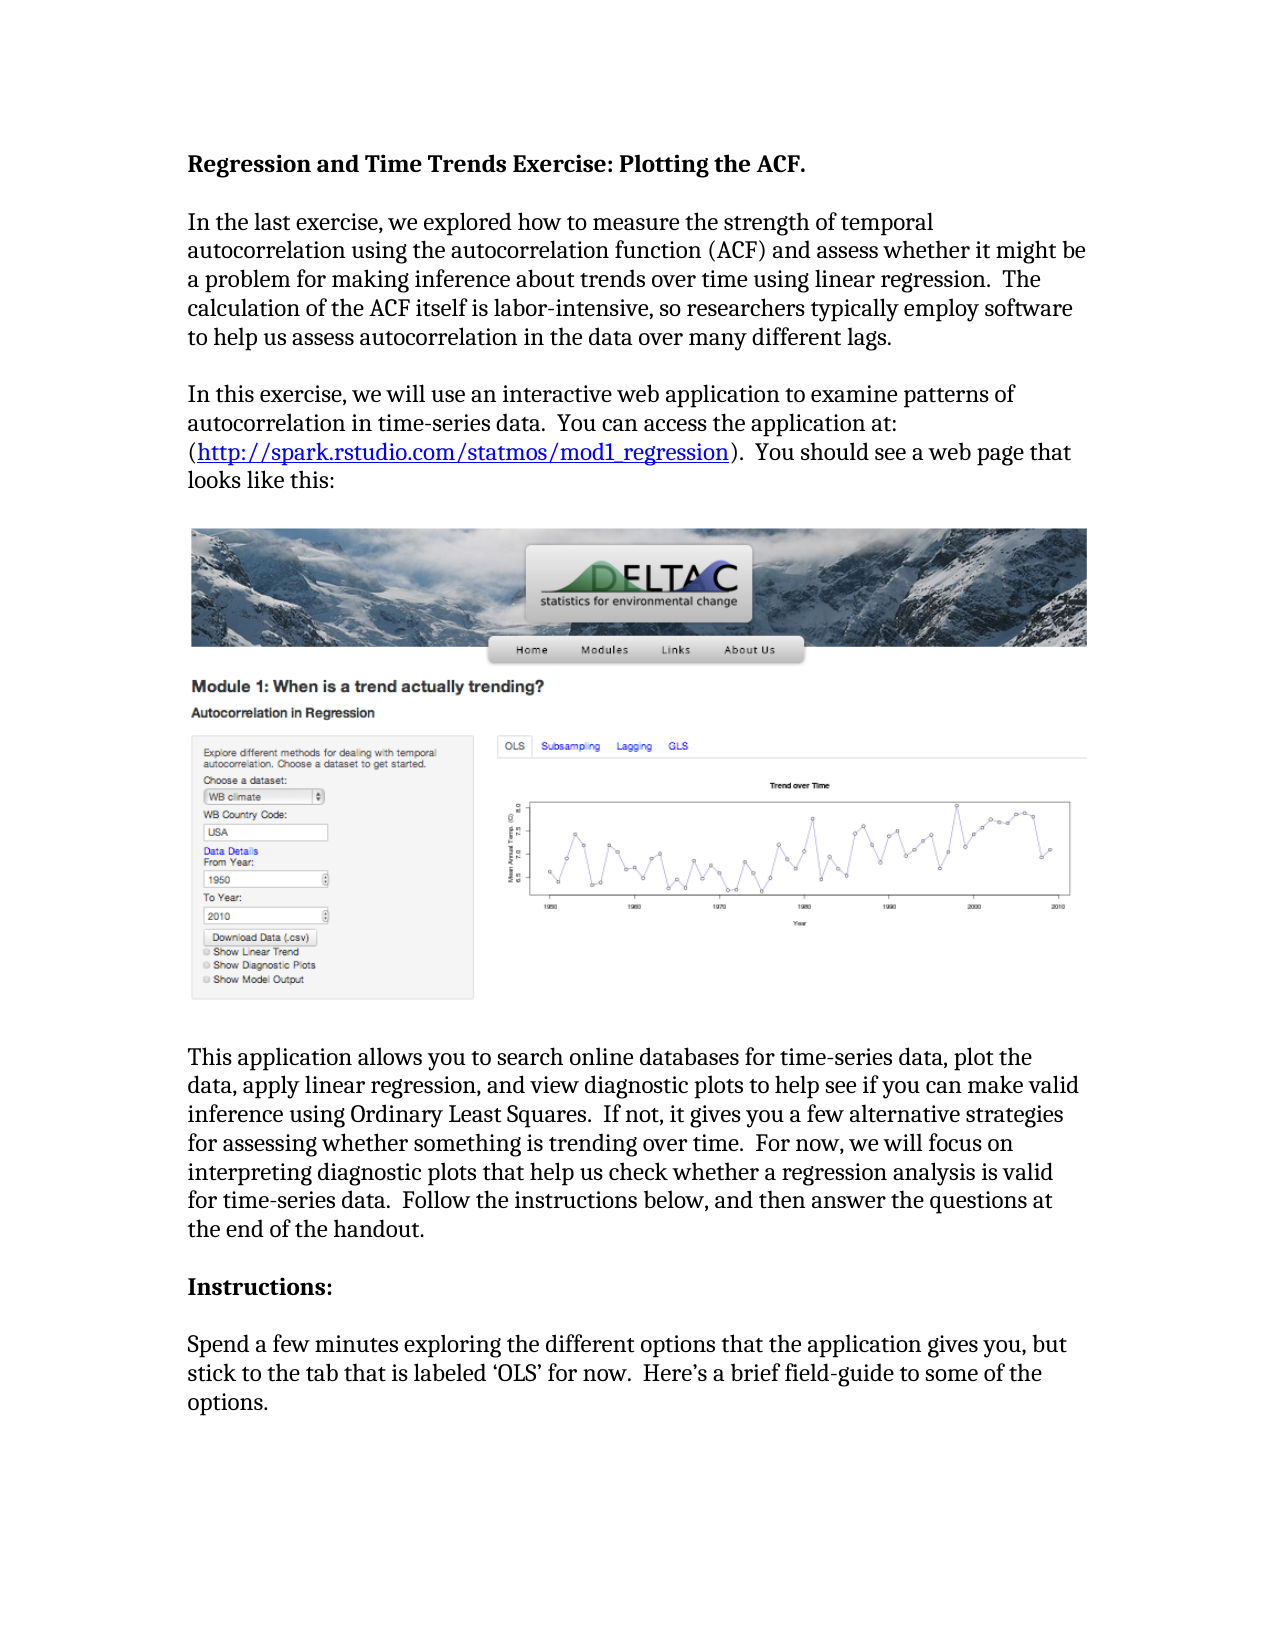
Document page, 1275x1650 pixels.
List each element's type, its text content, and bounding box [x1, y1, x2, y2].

text This application allows you to search online databases for time-series data, plot the data, apply linear regression, and view diagnostic plots to help see if you can make valid inference using Ordinary Least Squares. If not, it gives you a few alternative strategies for assessing whether something is trending over time. For now, we will focus on interpreting diagnostic plots that help us check whether a regression analysis is valid for time-series data. Follow the instructions below, and then answer the questions at the end of the handout. [187, 1042, 1087, 1244]
text Instructions: [187, 1272, 1087, 1301]
picture [187, 523, 1088, 1014]
text Spend a few minutes exploring the different options that the application gives you, but stick to the tab that is labeled ‘OLS’ for now. Here’s a brief field-guide to some of the options. [187, 1330, 1087, 1416]
text Regression and Time Trends Exercise: Plotting the ACF. [187, 150, 1087, 179]
text In the last exercise, we explored how to measure the strength of temporal autocorrelation using the autocorrelation function (ACF) and assess whether it might be a problem for making inference about trends over time using linear regression. The calculation of the ACF itself is labor-intensive, so researchers typically employ software to help us assess autocorrelation in the data over many different lags. [187, 207, 1087, 351]
text In this exercise, we will use an interactive web application to examine patterns of autocorrelation in time-series data. You can access the application at: (http://spark.rstudio.com/statmos/mod1_regression). You should see a web page that looks like this: [187, 380, 1087, 495]
